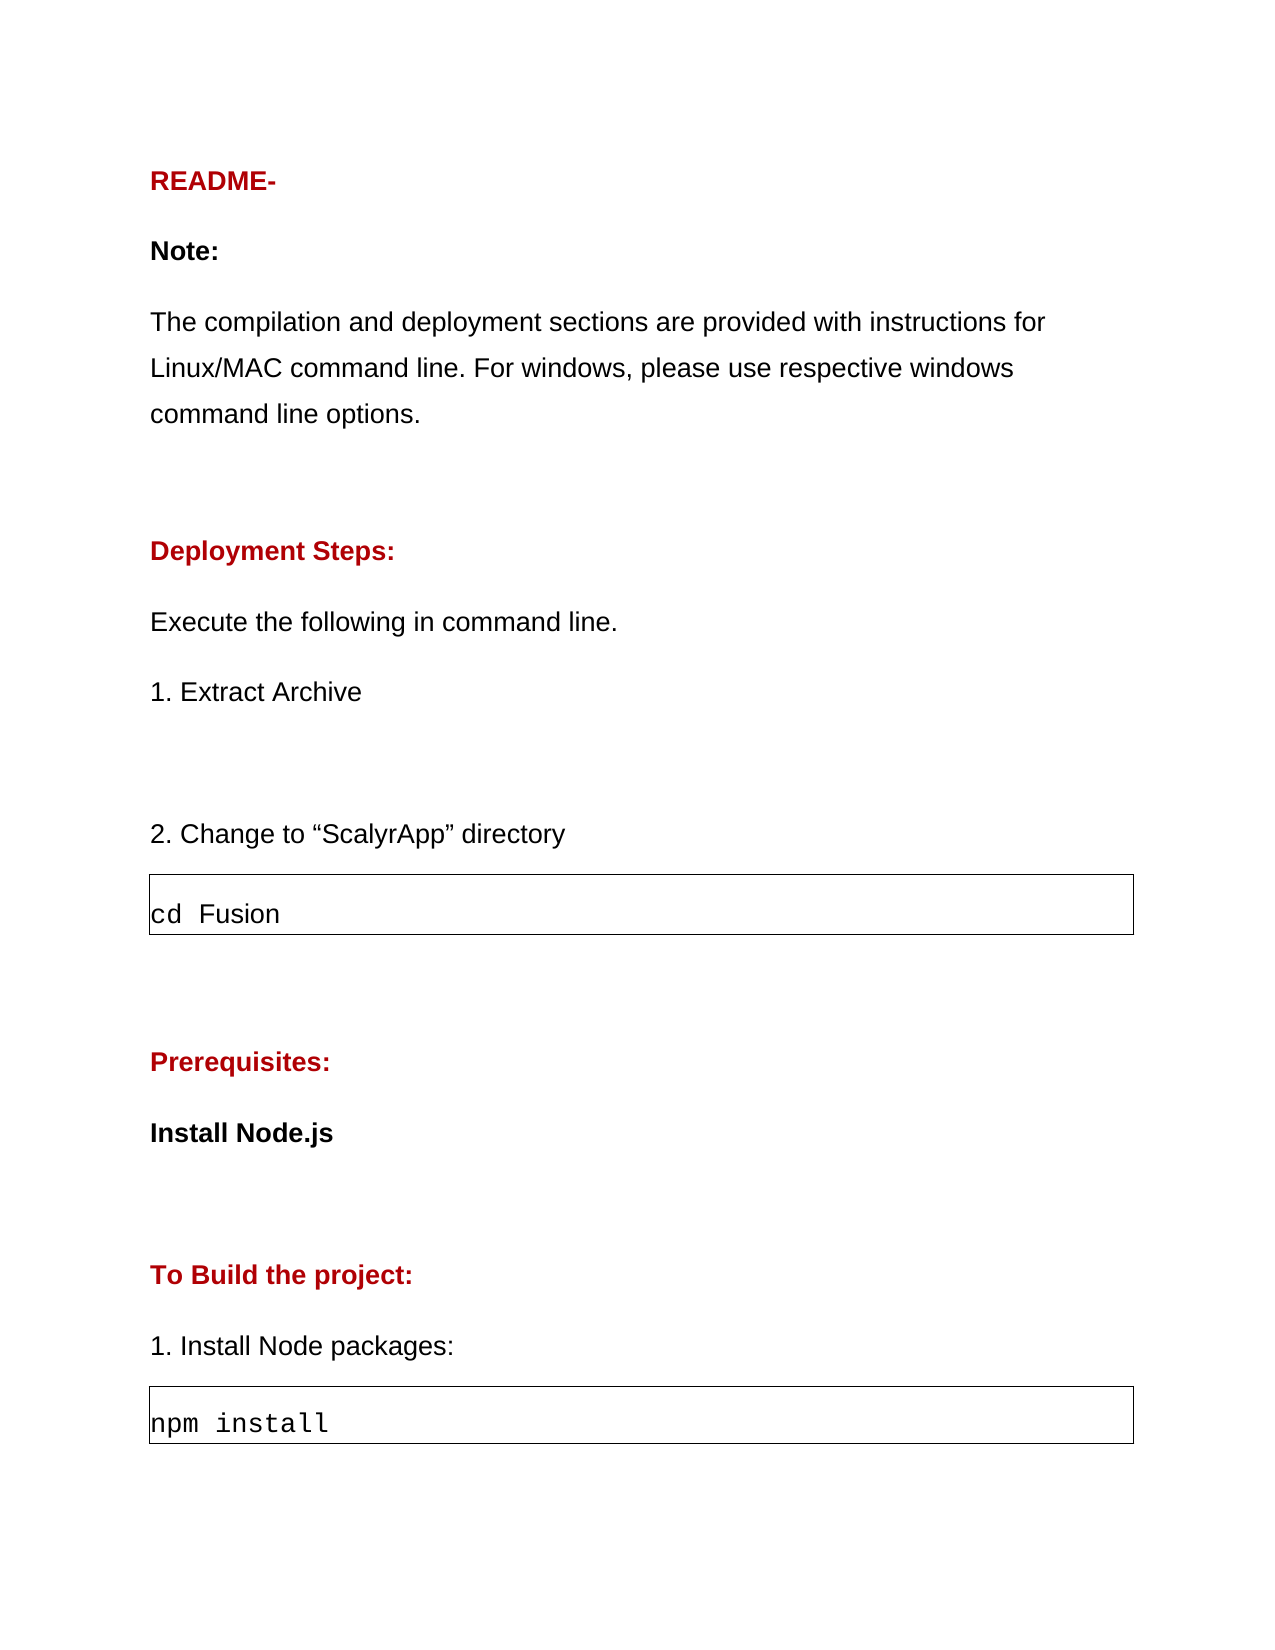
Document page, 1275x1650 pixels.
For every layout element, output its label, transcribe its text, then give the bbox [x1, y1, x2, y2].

text cd Fusion [150, 875, 1133, 934]
text 1. Install Node packages: [150, 1315, 1125, 1361]
text README- [150, 150, 1125, 196]
text 1. Extract Archive [150, 662, 1125, 708]
text npm install [150, 1387, 1133, 1443]
text Prerequisites: [150, 1032, 1125, 1077]
text Install Node.js [150, 1102, 1125, 1148]
text Note: [150, 221, 1125, 267]
text Deployment Steps: [150, 520, 1125, 566]
text Execute the following in command line. [150, 591, 1125, 637]
text 2. Change to “ScalyrApp” directory [150, 803, 1125, 849]
text The compilation and deployment sections are provided with instructions for Linux/MAC command line. For windows, please use respective windows command line options. [150, 292, 1125, 429]
text To Build the project: [150, 1244, 1125, 1290]
